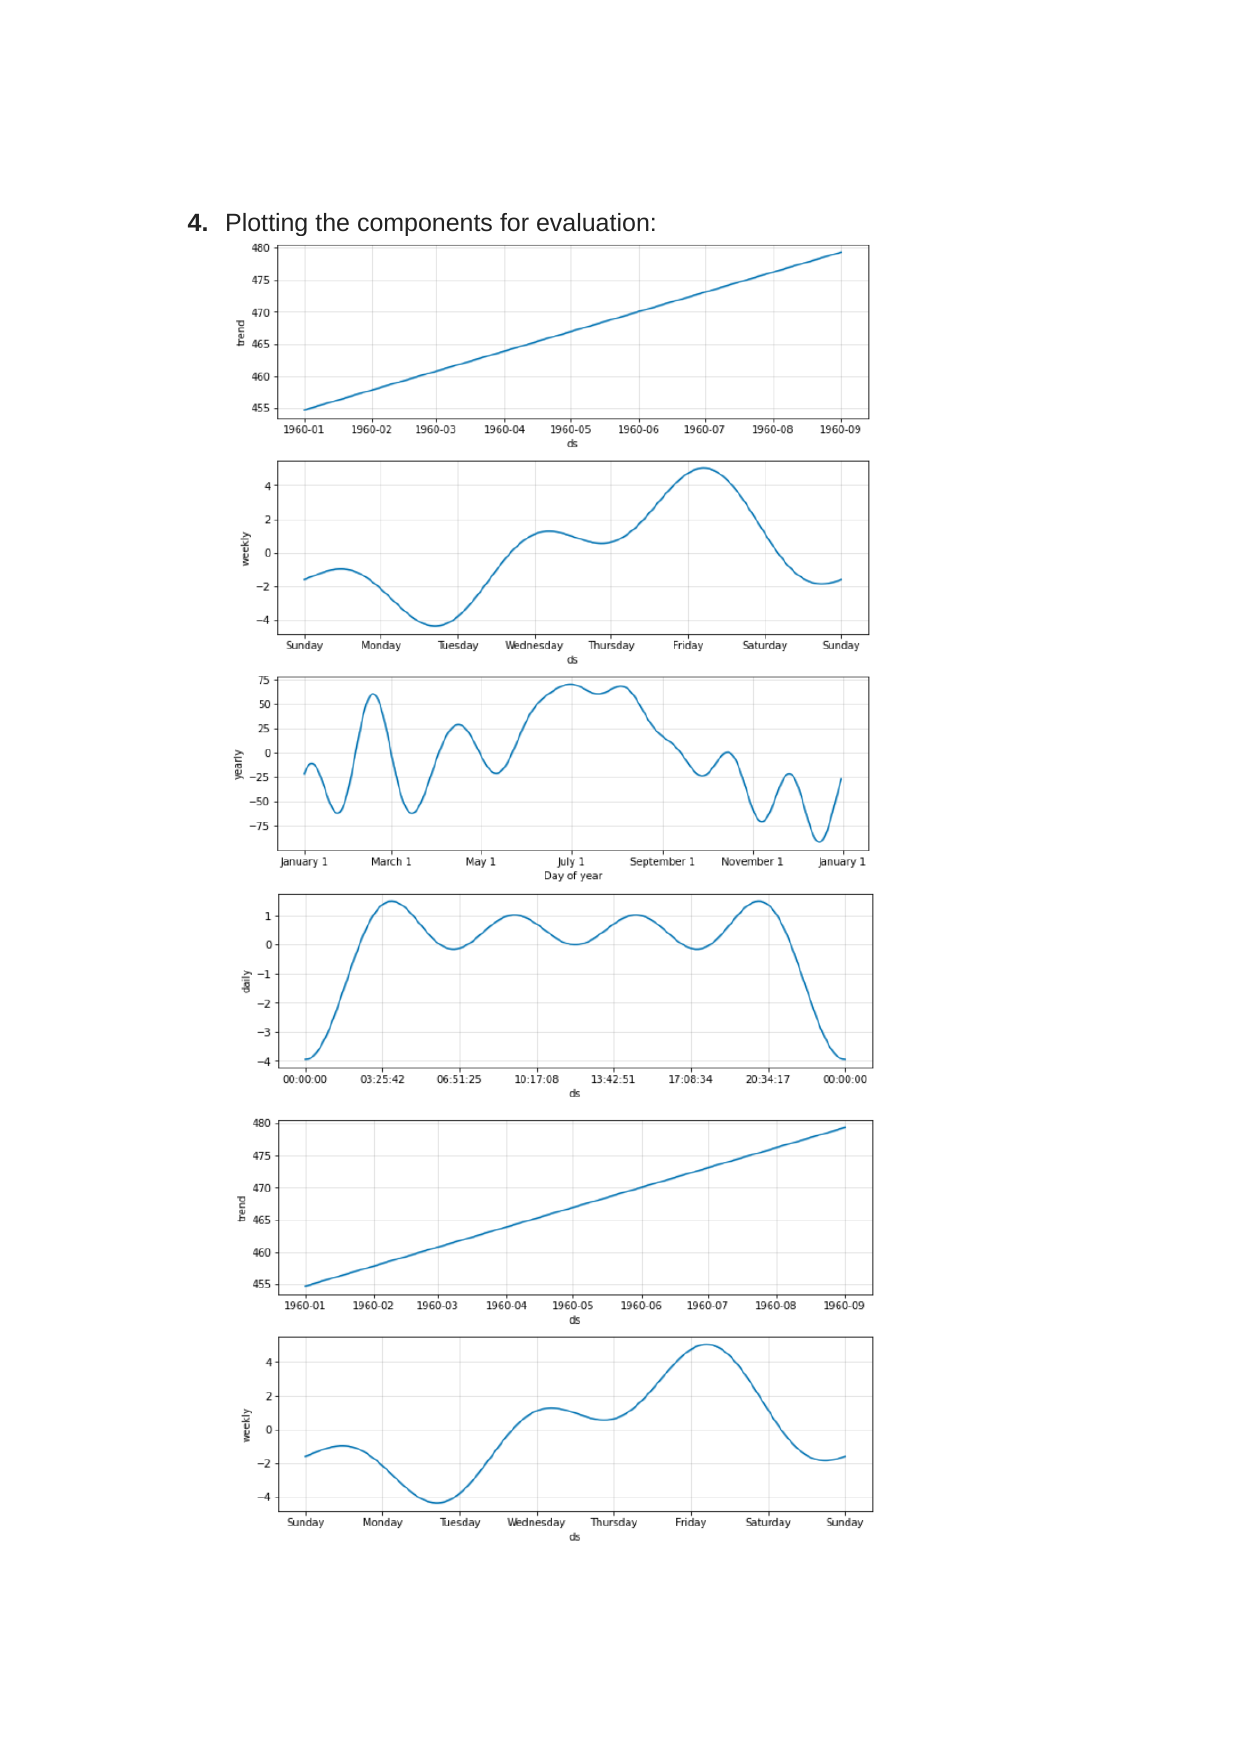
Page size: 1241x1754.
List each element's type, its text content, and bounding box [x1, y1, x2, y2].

list Plotting the components for evaluation: [187, 207, 1090, 236]
picture [225, 236, 893, 1545]
